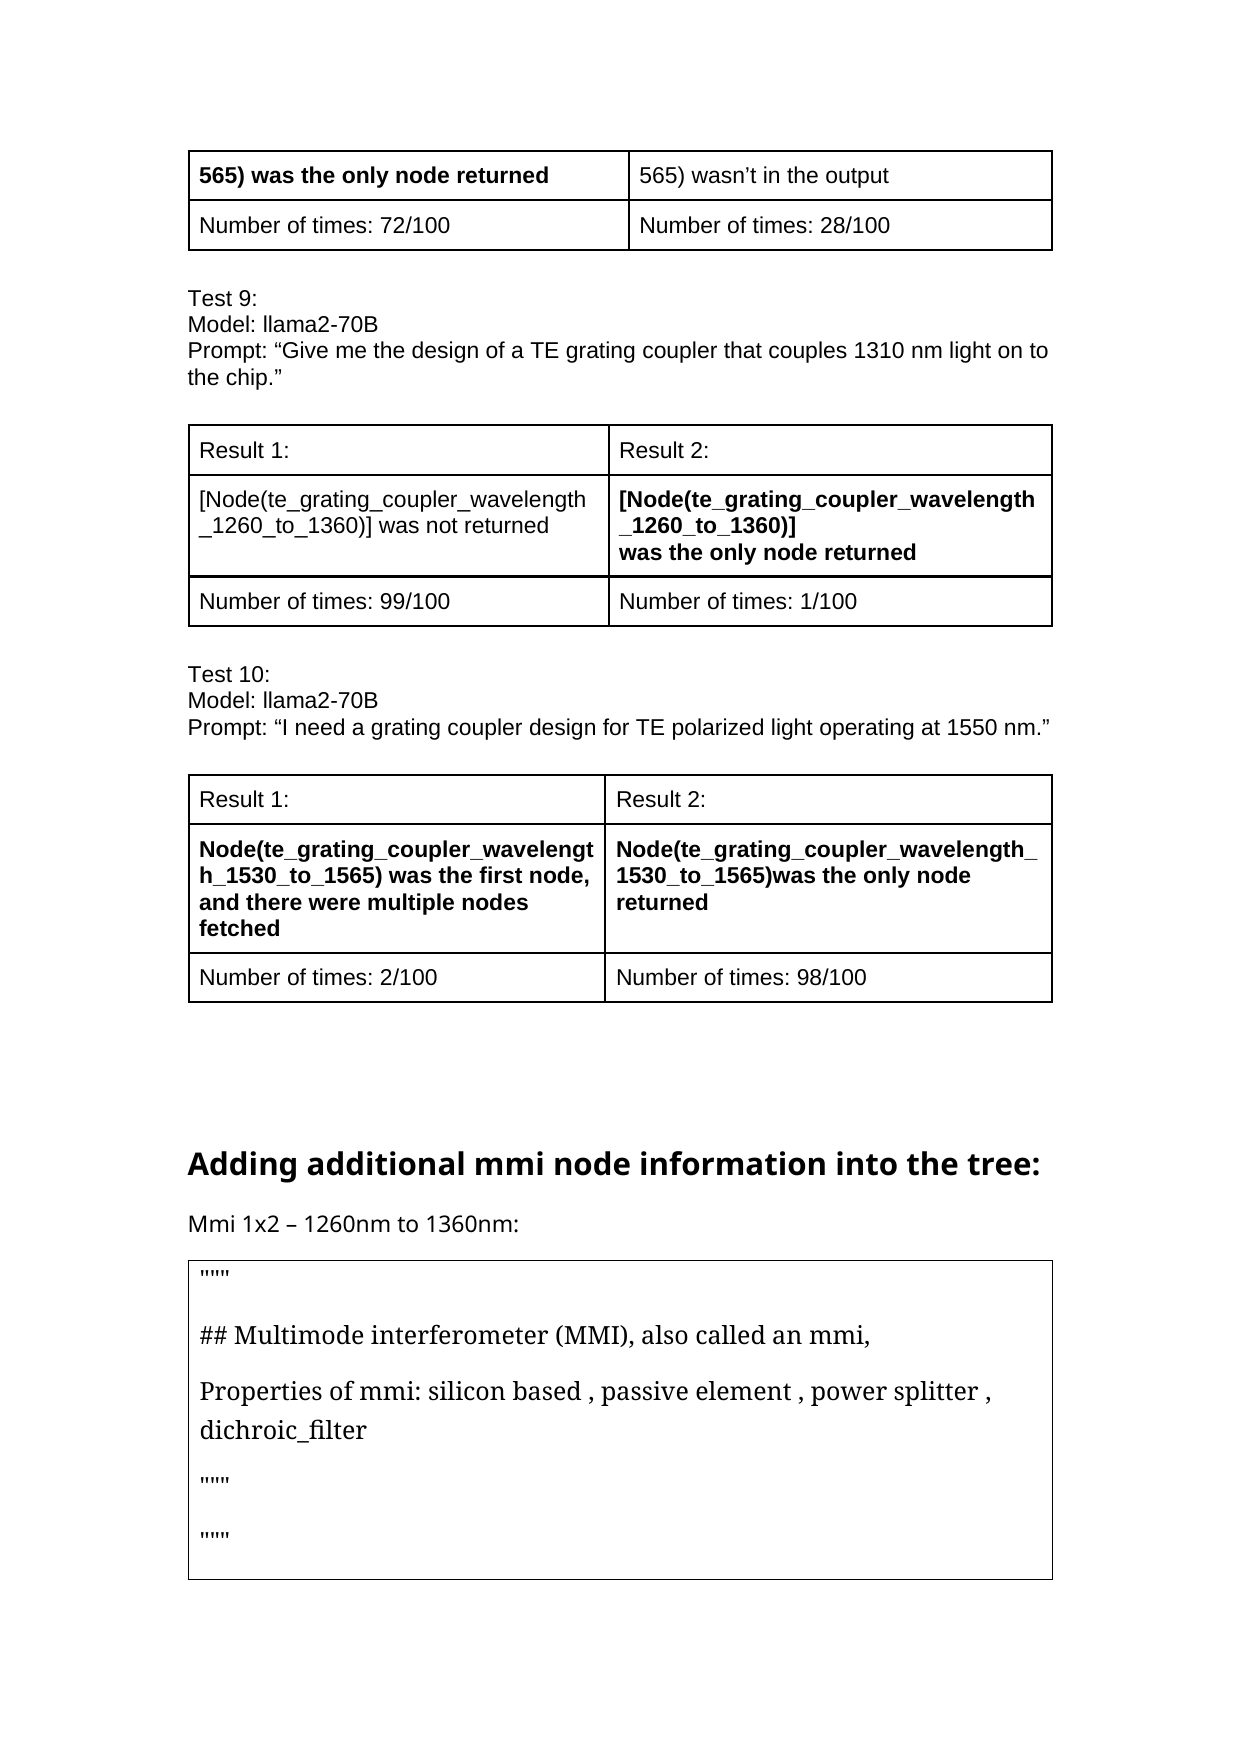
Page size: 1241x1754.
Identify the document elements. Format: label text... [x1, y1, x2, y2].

text Prompt: “I need a grating coupler design for TE polarized light operating at 1550 nm.” [187, 713, 1053, 740]
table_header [189, 1261, 1052, 1578]
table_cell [630, 152, 1051, 199]
table_cell Number of times: 98/100 [606, 954, 1051, 1001]
table_cell Number of times: 1/100 [610, 578, 1051, 625]
text Test 10: [187, 661, 1053, 687]
table_cell [Node(te_grating_coupler_wavelength_1260_to_1360)] was the only node returned [610, 476, 1051, 575]
text Test 9: [187, 285, 1053, 311]
text Mmi 1x2 – 1260nm to 1360nm: [187, 1208, 1053, 1239]
table_header Result 2: [606, 776, 1051, 823]
text Model: llama2-70B [187, 311, 1053, 337]
text Adding additional mmi node information into the tree: [187, 1142, 1053, 1185]
table_header Result 2: [610, 426, 1051, 473]
table_cell Node(te_grating_coupler_wavelength_1530_to_1565) was the first node, and there were multiple nodes fetched [190, 825, 604, 952]
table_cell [190, 152, 628, 199]
table_cell Number of times: 72/100 [190, 201, 628, 248]
table_header Result 1: [190, 426, 608, 473]
table_cell Number of times: 99/100 [190, 578, 608, 625]
table_cell Number of times: 2/100 [190, 954, 604, 1001]
text Model: llama2-70B [187, 687, 1053, 713]
text Prompt: “Give me the design of a TE grating coupler that couples 1310 nm light on to the chip.” [187, 337, 1053, 390]
table_cell [Node(te_grating_coupler_wavelength_1260_to_1360)] was not returned [190, 476, 608, 575]
table_cell Number of times: 28/100 [630, 201, 1051, 248]
table_cell Node(te_grating_coupler_wavelength_1530_to_1565)was the only node returned [606, 825, 1051, 952]
table_header Result 1: [190, 776, 604, 823]
